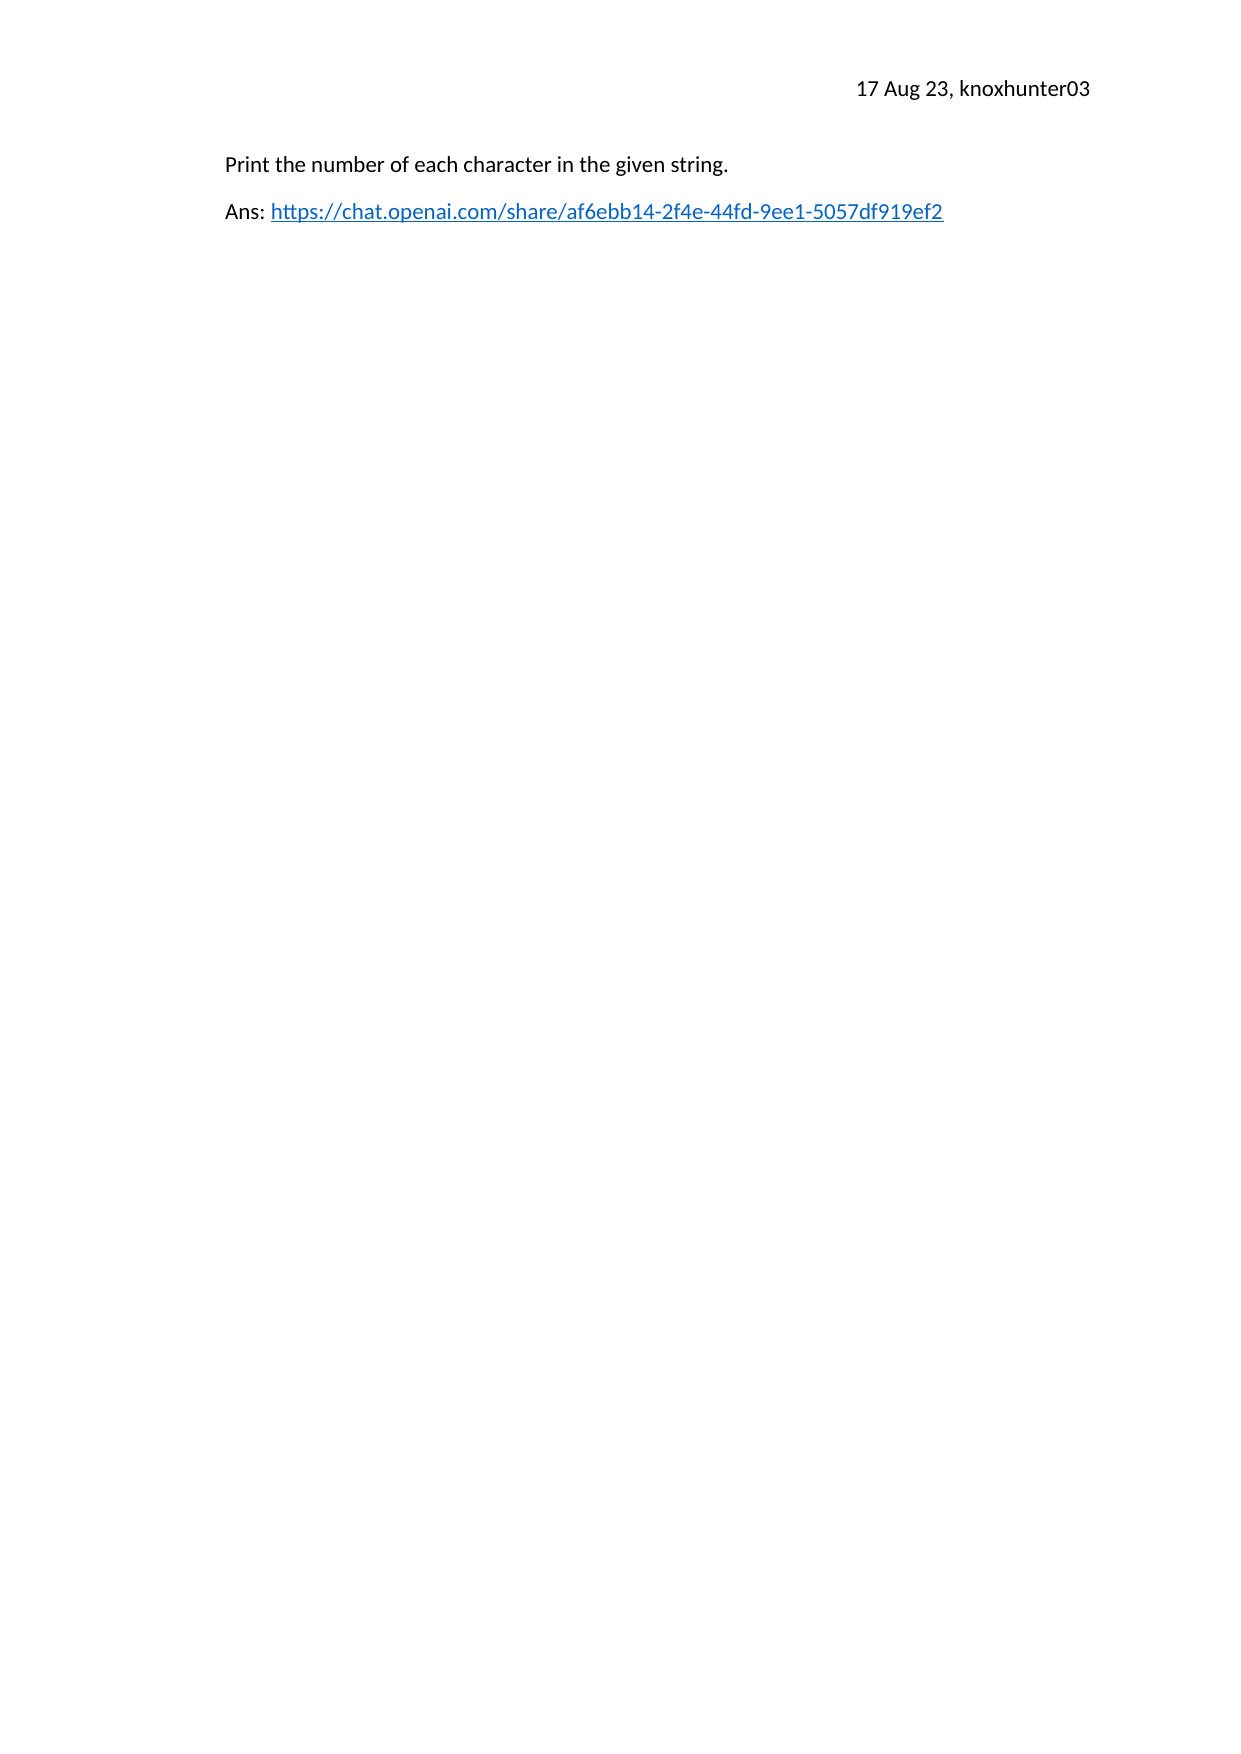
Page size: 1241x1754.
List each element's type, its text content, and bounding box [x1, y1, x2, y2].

text Print the number of each character in the given string. [225, 150, 1090, 178]
text Ans: https://chat.openai.com/share/af6ebb14-2f4e-44fd-9ee1-5057df919ef2 [225, 197, 1090, 225]
